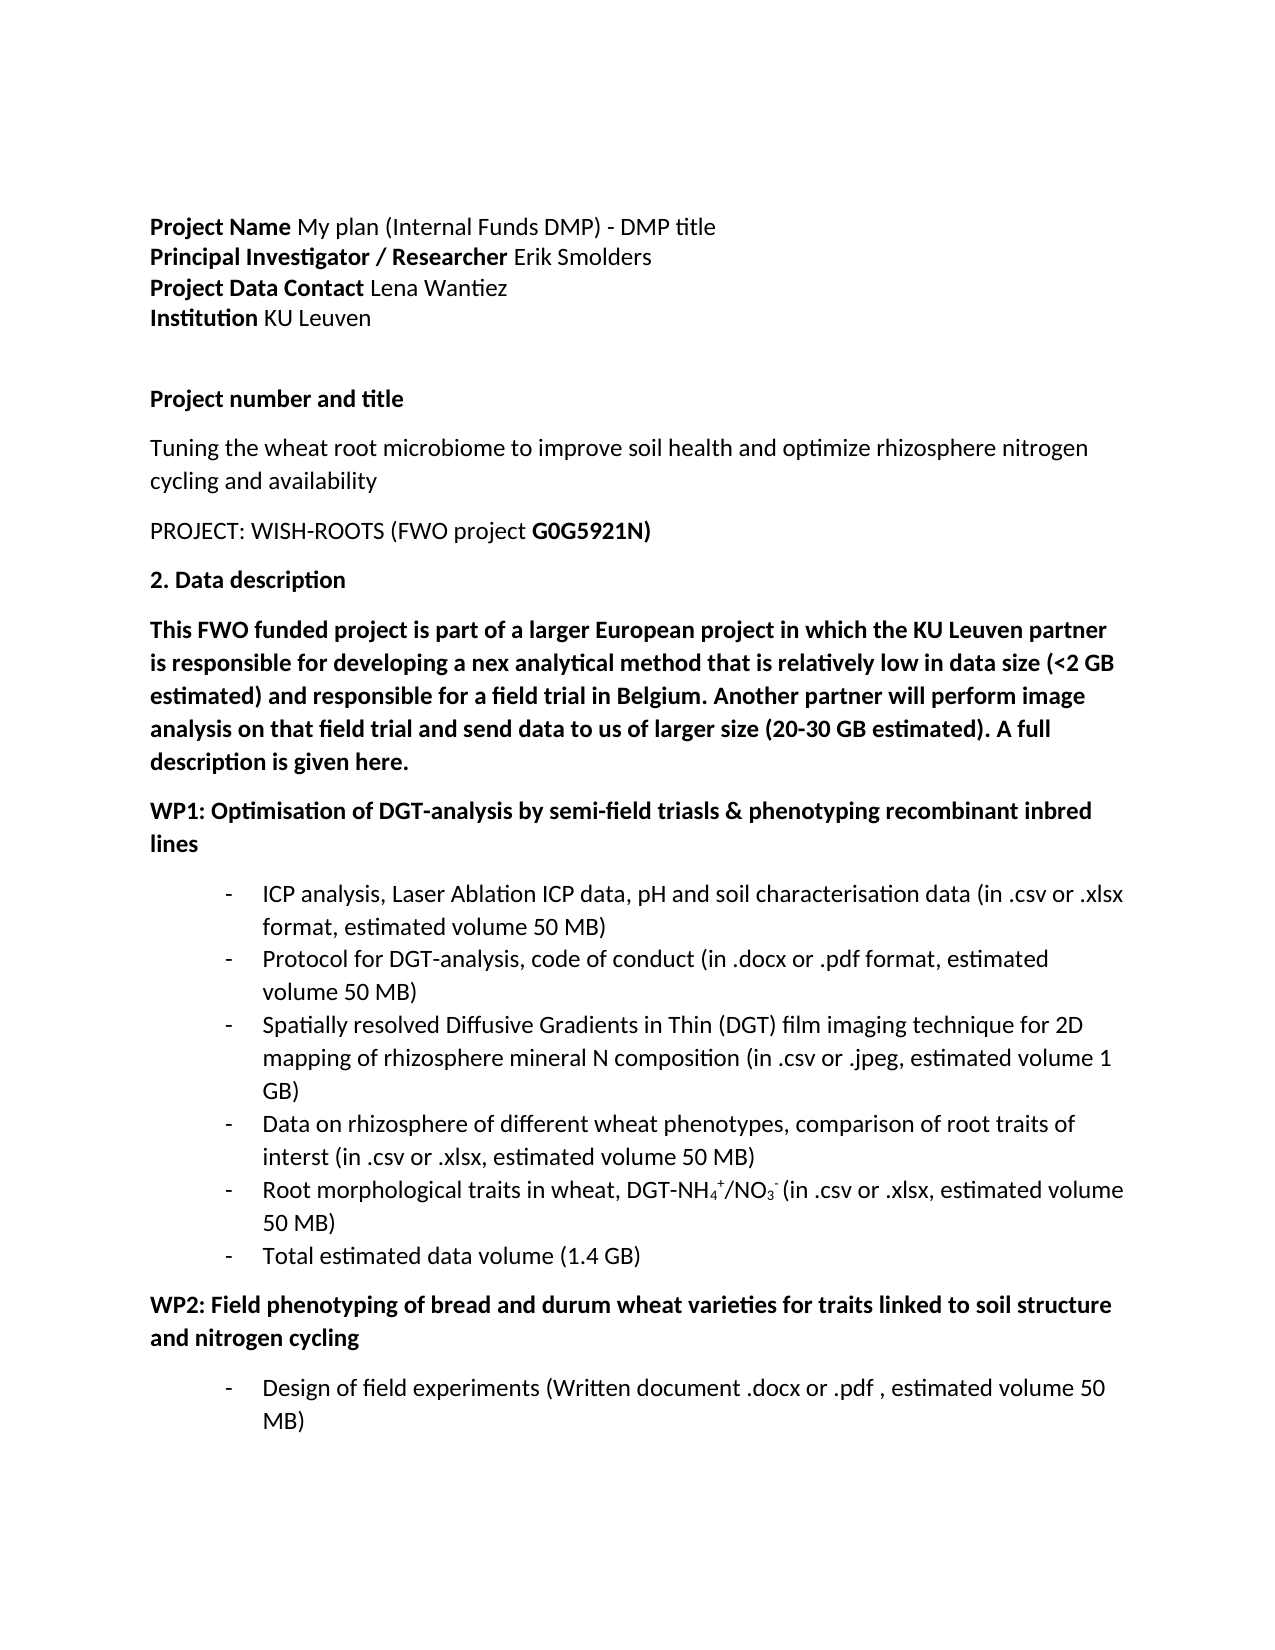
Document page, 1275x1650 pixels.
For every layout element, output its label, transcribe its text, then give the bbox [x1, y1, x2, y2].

text Tuning the wheat root microbiome to improve soil health and optimize rhizosphere nitrogen cycling and availability [150, 432, 1125, 496]
text PROJECT: WISH-ROOTS (FWO project G0G5921N) [150, 515, 1125, 545]
text Project number and title [150, 383, 1125, 413]
text Project Name My plan (Internal Funds DMP) - DMP title [150, 211, 1125, 242]
list Design of field experiments (Written document .docx or .pdf , estimated volume 50 MB) [225, 1372, 1125, 1435]
text Institution KU Leuven [150, 303, 1125, 333]
list Protocol for DGT-analysis, code of conduct (in .docx or .pdf format, estimated volume 50 MB) [225, 943, 1125, 1007]
list ICP analysis, Laser Ablation ICP data, pH and soil characterisation data (in .csv or .xlsx format, estimated volume 50 MB) [225, 878, 1125, 941]
list Root morphological traits in wheat, DGT-NH4+/NO3- (in .csv or .xlsx, estimated volume 50 MB) [225, 1174, 1125, 1237]
text Principal Investigator / Researcher Erik Smolders [150, 242, 1125, 272]
text WP1: Optimisation of DGT-analysis by semi-field triasls & phenotyping recombinant inbred lines [150, 795, 1125, 859]
list Data on rhizosphere of different wheat phenotypes, comparison of root traits of interst (in .csv or .xlsx, estimated volume 50 MB) [225, 1108, 1125, 1172]
text Project Data Contact Lena Wantiez [150, 272, 1125, 303]
text This FWO funded project is part of a larger European project in which the KU Leuven partner is responsible for developing a nex analytical method that is relatively low in data size (<2 GB estimated) and responsible for a field trial in Belgium. Another partner will perform image analysis on that field trial and send data to us of larger size (20-30 GB estimated). A full description is given here. [150, 614, 1125, 776]
text WP2: Field phenotyping of bread and durum wheat varieties for traits linked to soil structure and nitrogen cycling [150, 1289, 1125, 1353]
text 2. Data description [150, 564, 1125, 595]
list Total estimated data volume (1.4 GB) [225, 1240, 1125, 1270]
list Spatially resolved Diffusive Gradients in Thin (DGT) film imaging technique for 2D mapping of rhizosphere mineral N composition (in .csv or .jpeg, estimated volume 1 GB) [225, 1009, 1125, 1106]
